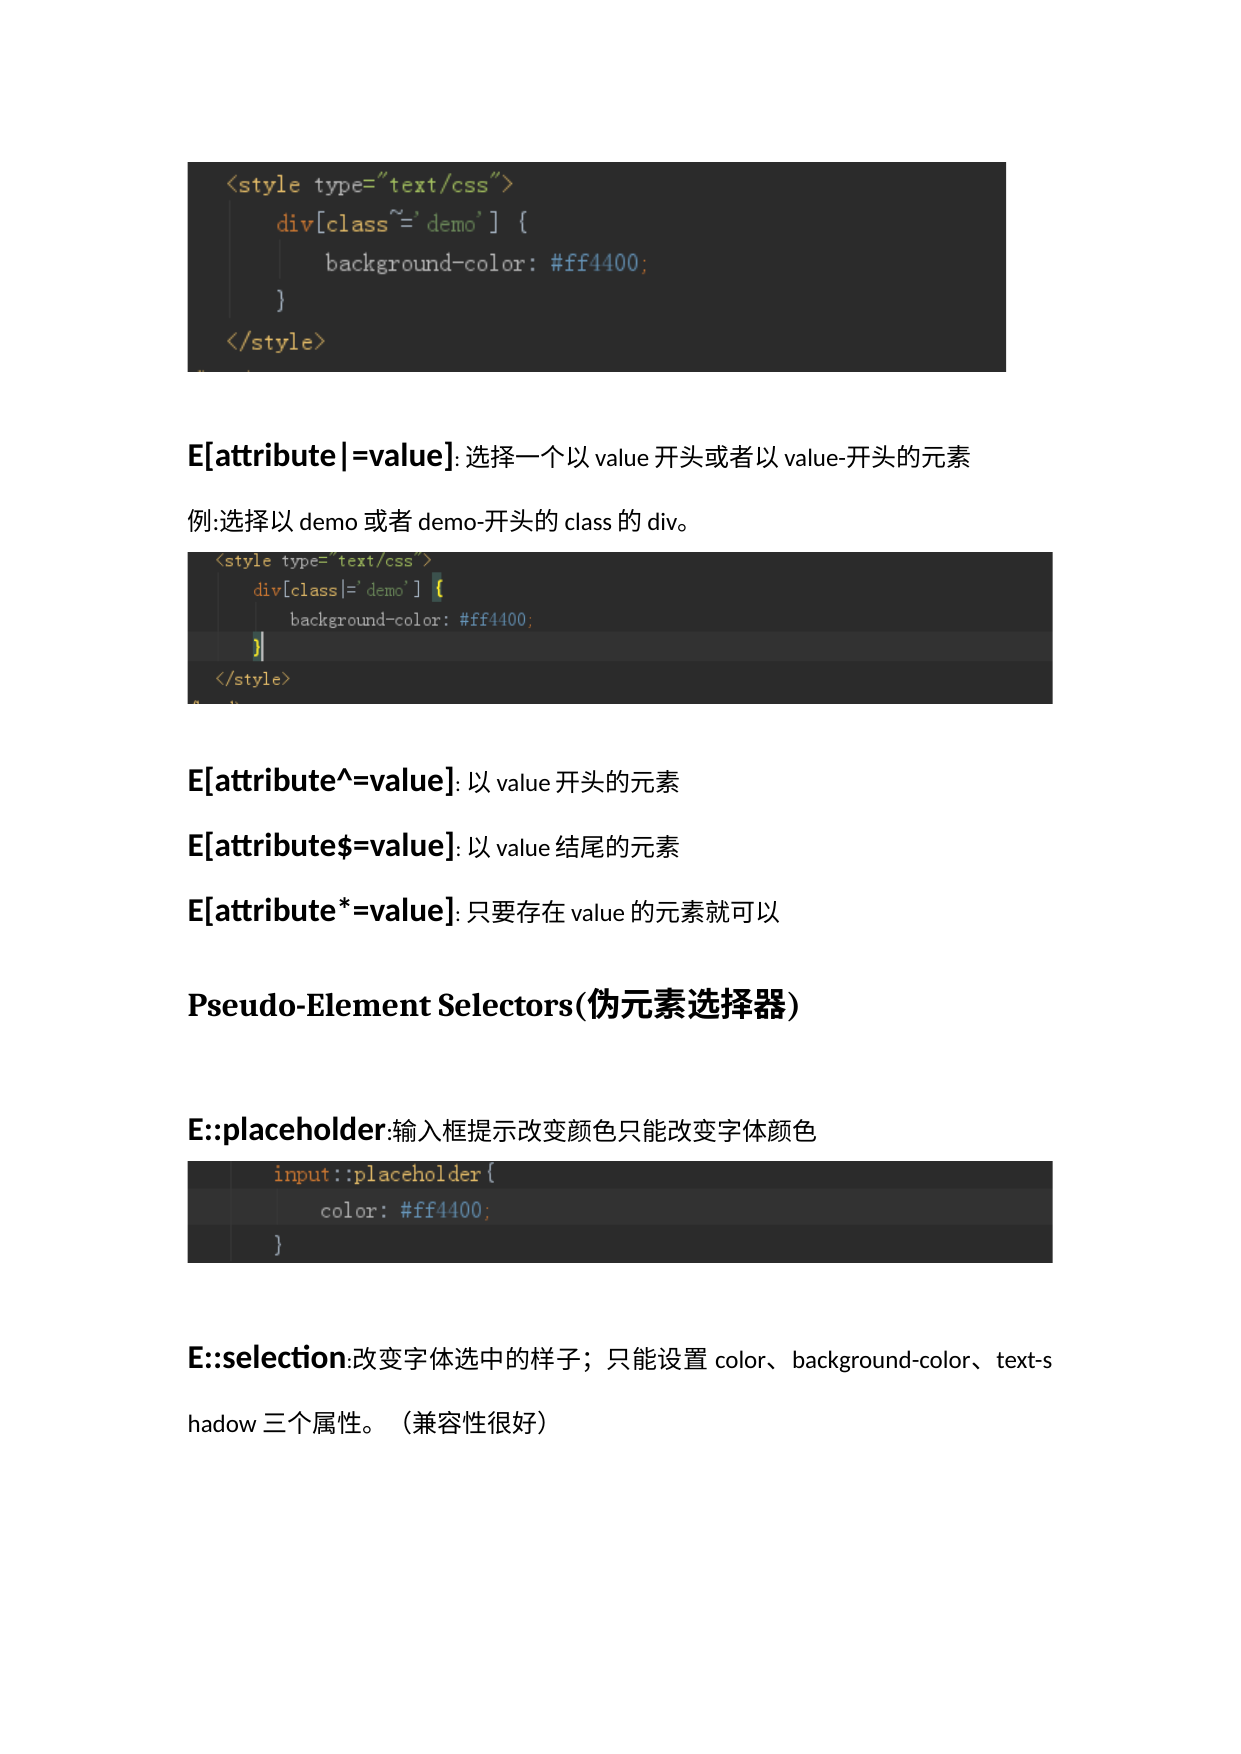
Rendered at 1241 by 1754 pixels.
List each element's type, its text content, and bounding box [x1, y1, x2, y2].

text E::placeholder:输入框提示改变颜色只能改变字体颜色 [187, 1096, 1053, 1161]
text E[attribute|=value]: 选择一个以value开头或者以value-开头的元素 [187, 422, 1053, 487]
subtitle Pseudo-Element Selectors(伪元素选择器) [187, 969, 1053, 1034]
text E[attribute*=value]: 只要存在value的元素就可以 [187, 877, 1053, 942]
picture [187, 552, 1053, 704]
text E::selection:改变字体选中的样子；只能设置color、background-color、text-shadow三个属性。（兼容性很好） [187, 1324, 1053, 1454]
text E[attribute^=value]: 以value开头的元素 [187, 747, 1053, 812]
text 例:选择以demo或者demo-开头的class的div。 [187, 487, 1053, 552]
picture [187, 162, 1007, 372]
picture [187, 1161, 1053, 1263]
text E[attribute$=value]: 以value结尾的元素 [187, 812, 1053, 877]
